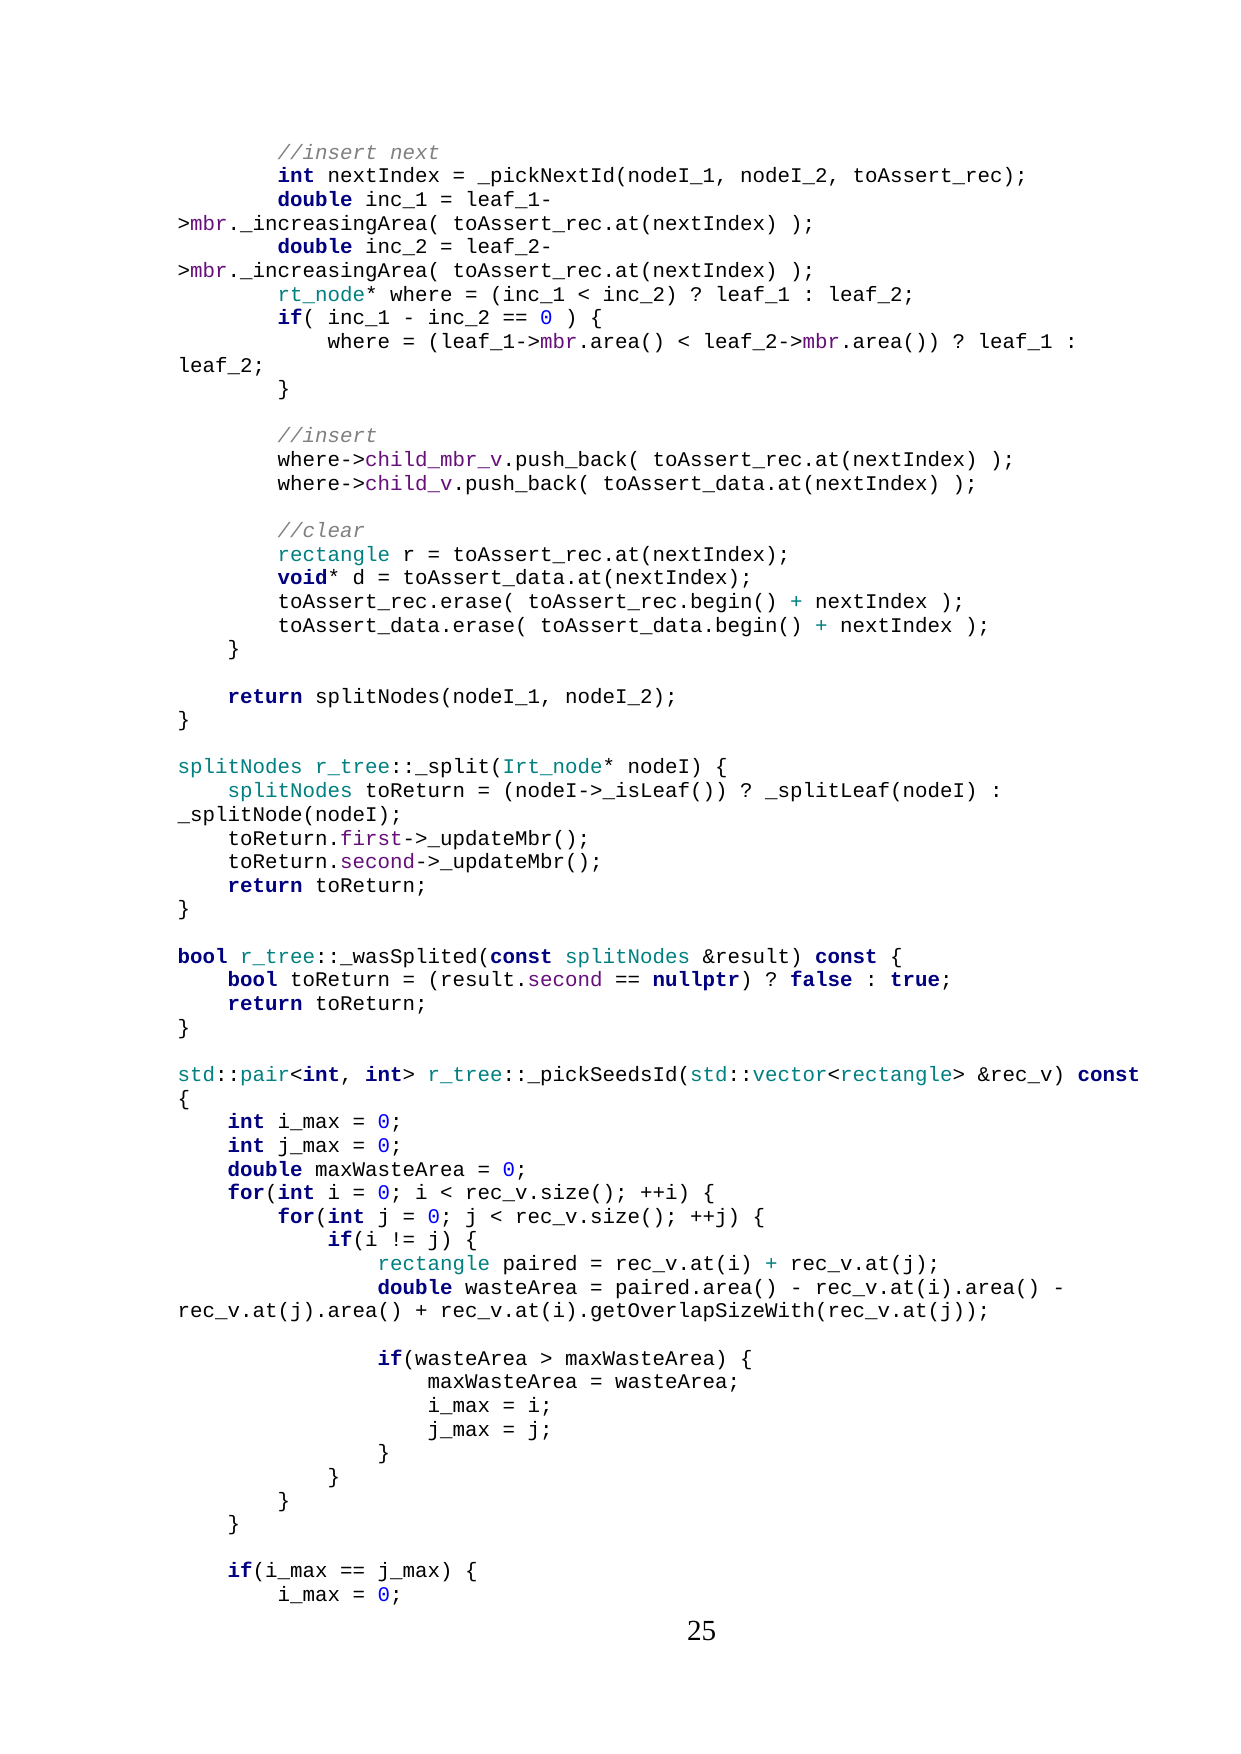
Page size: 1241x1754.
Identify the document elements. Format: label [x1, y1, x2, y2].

text [177, 118, 1152, 1608]
